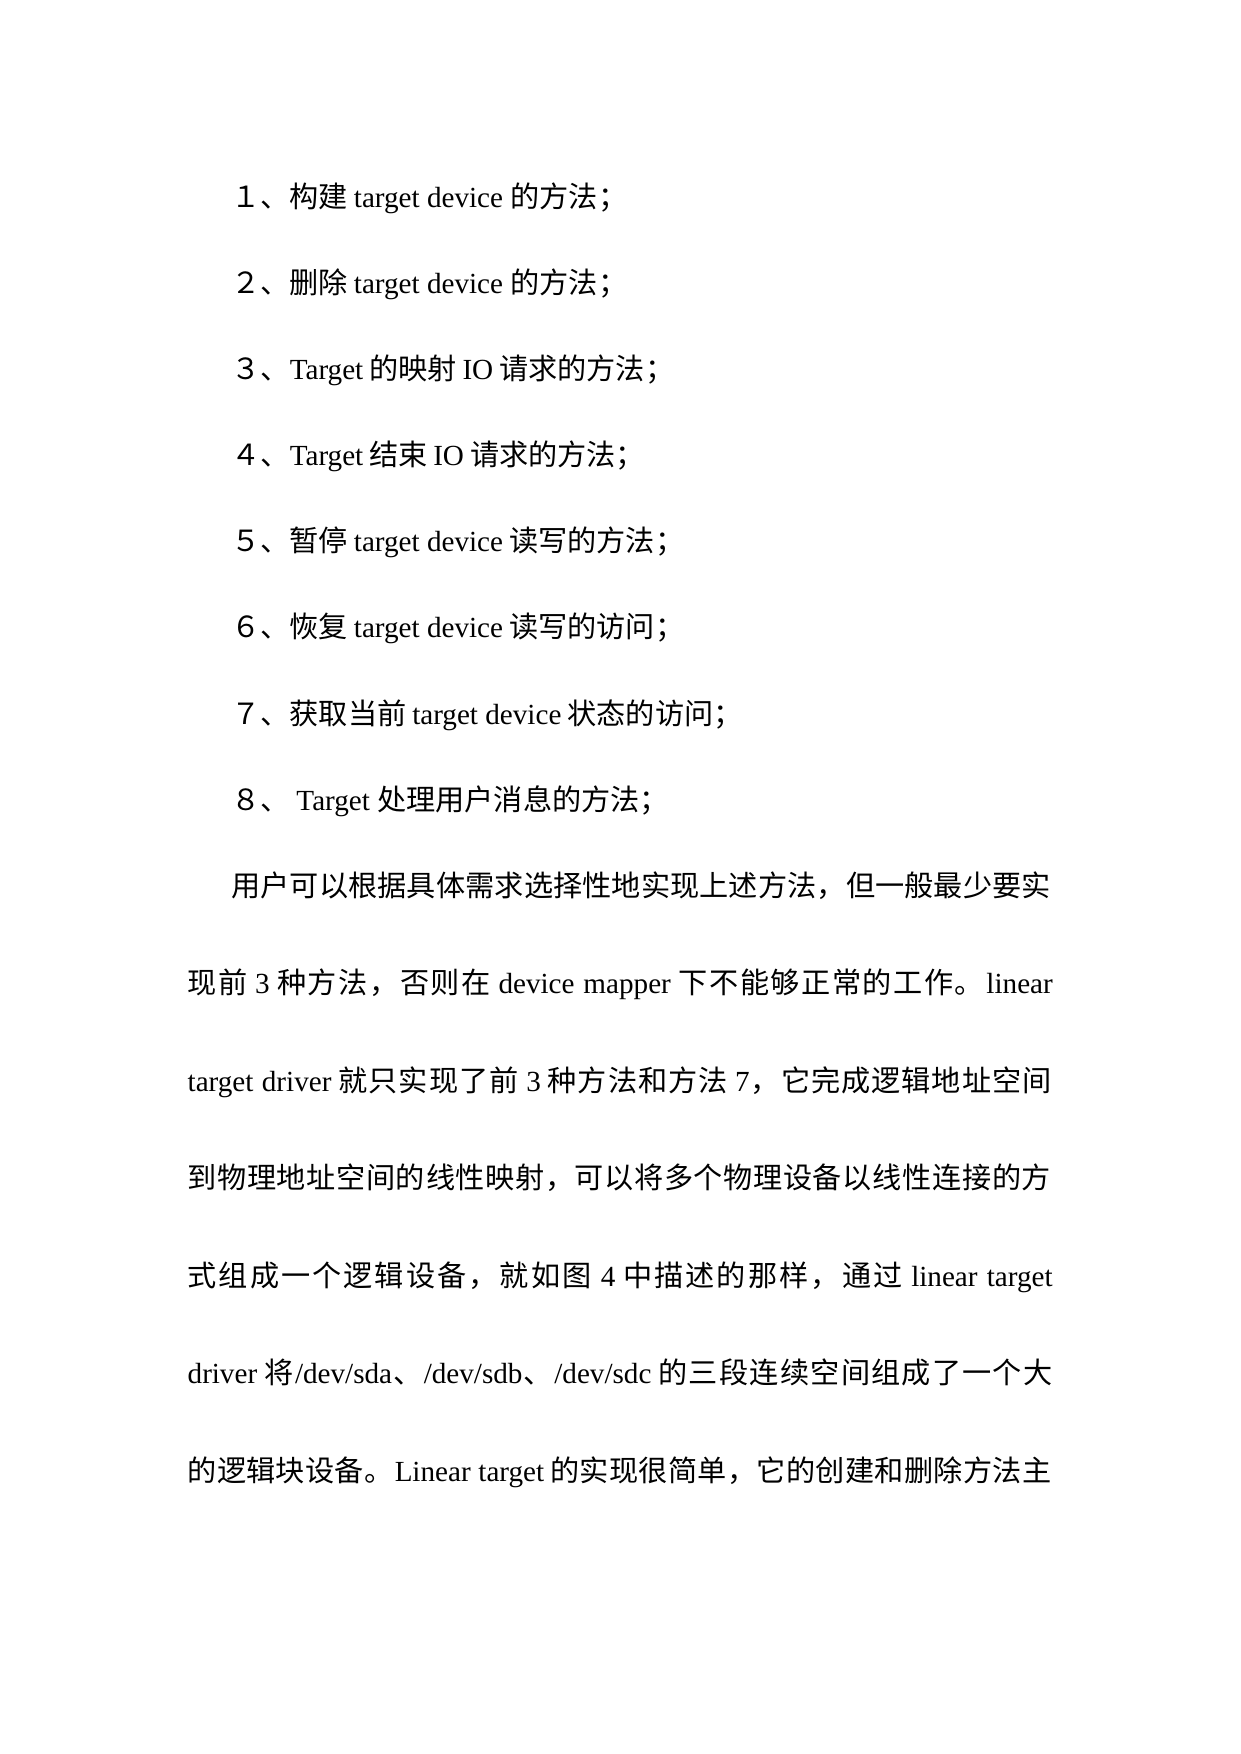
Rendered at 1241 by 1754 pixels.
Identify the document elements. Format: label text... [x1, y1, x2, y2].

text ６、恢复target device读写的访问； [187, 593, 1053, 658]
text ７、获取当前target device状态的访问； [187, 679, 1053, 744]
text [187, 851, 1053, 1501]
text １、构建target device 的方法； [187, 162, 1053, 227]
text ４、Target结束IO请求的方法； [187, 420, 1053, 485]
text ５、暂停target device读写的方法； [187, 507, 1053, 572]
text ３、Target的映射IO请求的方法； [187, 334, 1053, 399]
text ２、删除target device 的方法； [187, 248, 1053, 313]
text ８、 Target 处理用户消息的方法； [187, 765, 1053, 830]
